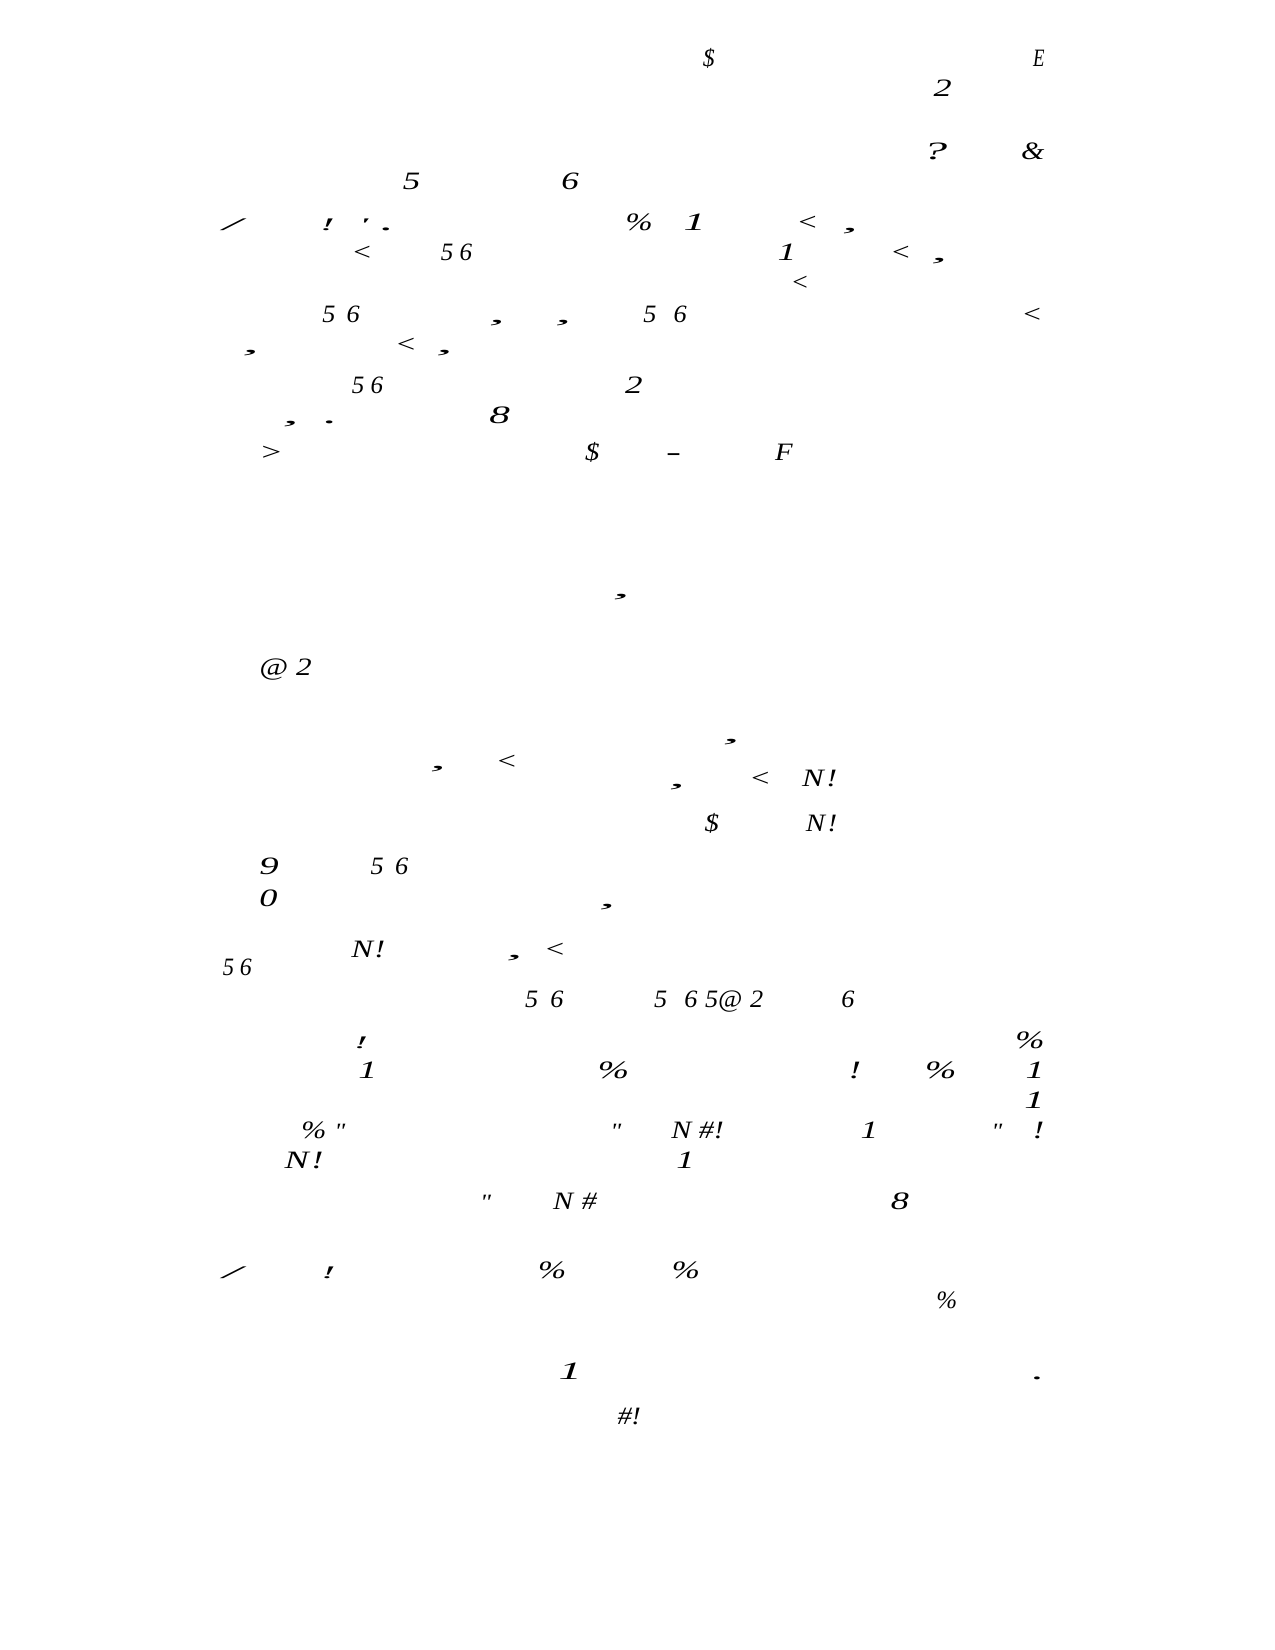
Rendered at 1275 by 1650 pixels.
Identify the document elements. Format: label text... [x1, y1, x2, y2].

text 1 . [179, 1356, 1045, 1385]
text > $ - F [259, 437, 1096, 465]
text $ N! [654, 808, 837, 837]
text , [654, 721, 831, 746]
text , [572, 528, 1096, 606]
text , . 8 [223, 400, 1096, 433]
text 5 6 2 [259, 370, 1096, 399]
text 5 6 , , 5 6 < [259, 299, 1096, 328]
text N! 1 [223, 1146, 1096, 1174]
text < 5 6 1 < , [223, 237, 1096, 266]
text , < , [223, 329, 1096, 358]
text ! % [179, 1025, 1045, 1054]
text 0 , [259, 883, 1096, 916]
text 5 6 [223, 166, 1096, 195]
text ? & [179, 136, 1045, 164]
text " N # 8 [259, 1186, 1096, 1215]
text N! , < [259, 934, 1096, 967]
text 2 [179, 73, 1045, 102]
text / ! % % [223, 1255, 1096, 1284]
text / ! ' . % 1 < , [223, 207, 1096, 235]
text % " " N #! 1 " ! [179, 1115, 1045, 1144]
text % [223, 1285, 1096, 1314]
text $ E [179, 43, 1044, 72]
text 9 5 6 [259, 851, 1096, 879]
text 1 [179, 1085, 1045, 1114]
text 5 6 [223, 952, 255, 981]
text , < N! [654, 763, 837, 791]
text < [223, 267, 1096, 296]
text 5 6 5 6 5@ 2 6 [179, 984, 1045, 1013]
text 1 % ! % 1 [179, 1055, 1045, 1084]
text @ 2 [259, 652, 1096, 680]
text , < [429, 759, 652, 786]
